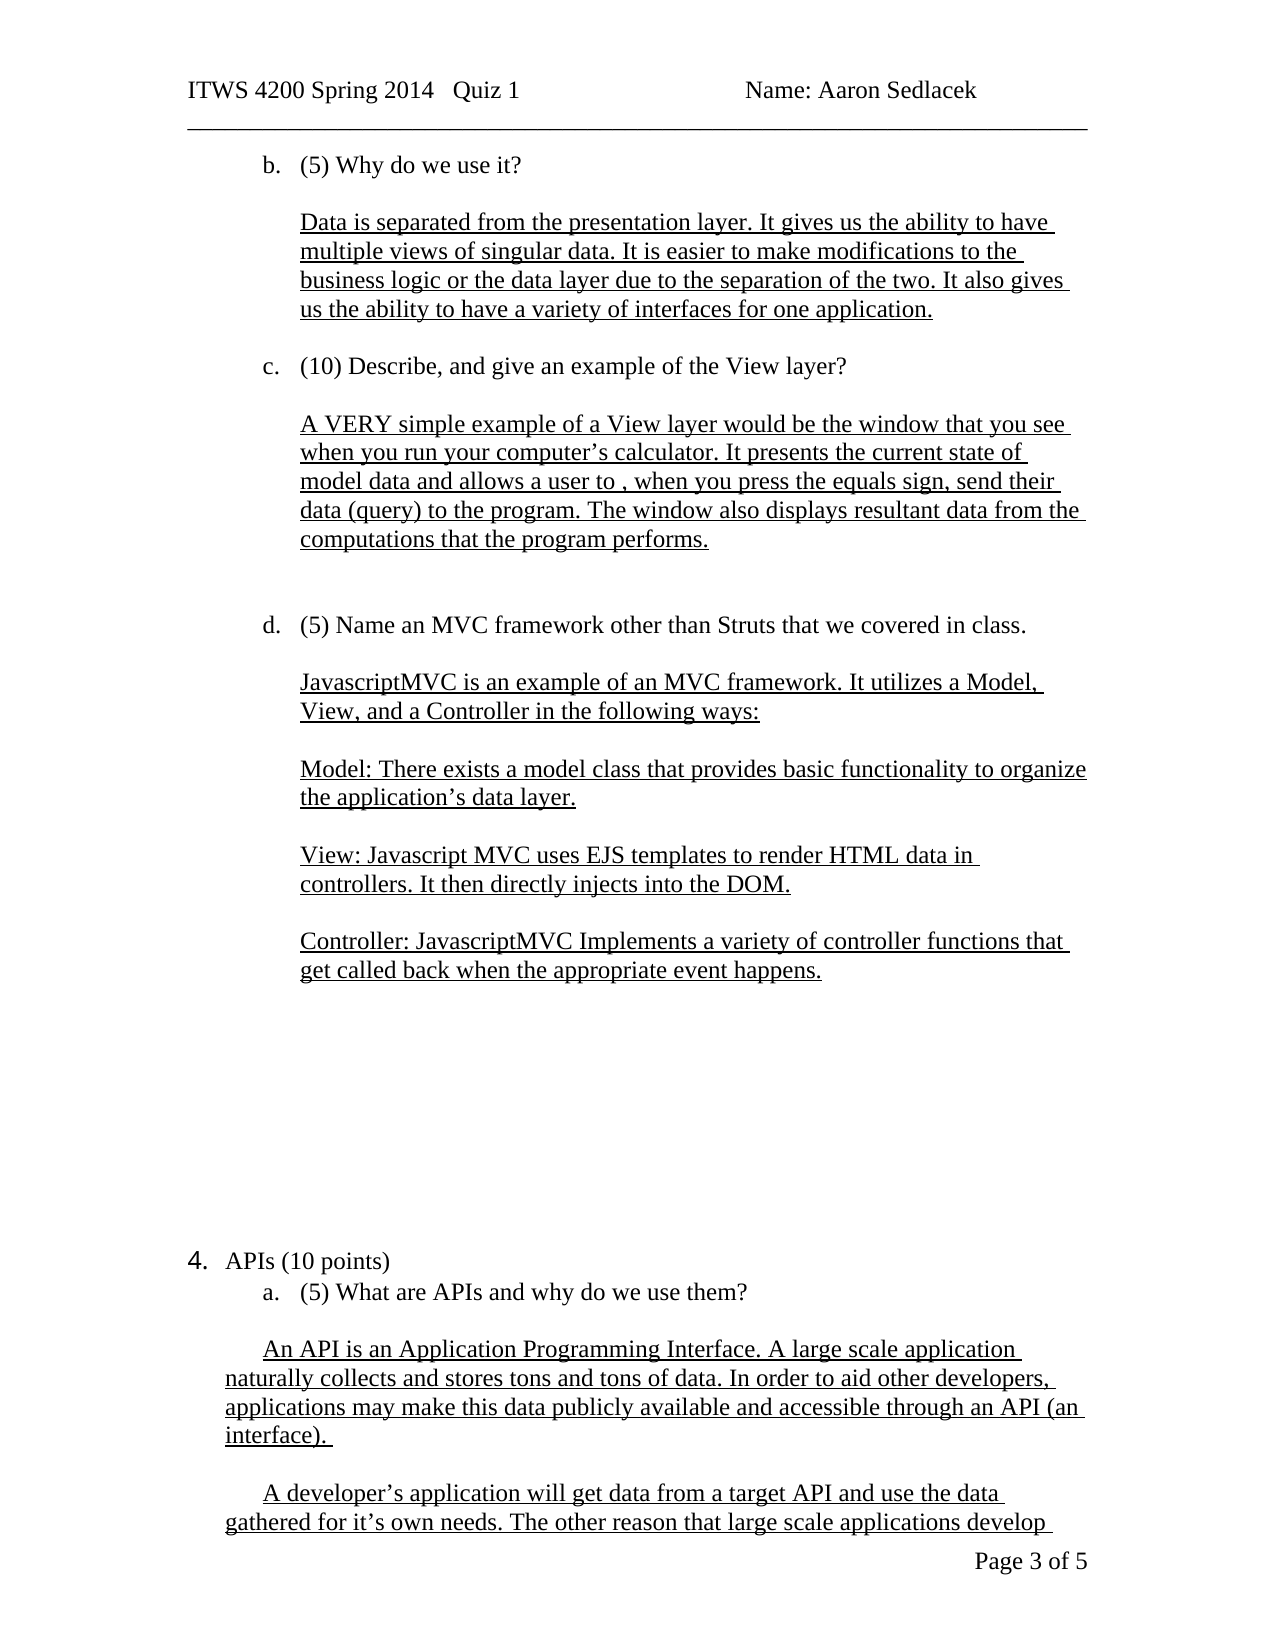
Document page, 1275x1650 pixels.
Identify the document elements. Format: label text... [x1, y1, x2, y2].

text JavascriptMVC is an example of an MVC framework. It utilizes a Model, View, and a Controller in the following ways: [300, 667, 1087, 725]
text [225, 1478, 1087, 1535]
text Model: There exists a model class that provides basic functionality to organize the application’s data layer. [300, 754, 1087, 779]
list (5) Name an MVC framework other than Struts that we covered in class. [262, 610, 1087, 639]
text An API is an Application Programming Interface. A large scale application naturally collects and stores tons and tons of data. In order to aid other developers, applications may make this data publicly available and accessible through an API (an interface). [225, 1334, 1087, 1449]
text Model: There exists a model class that provides basic functionality to organize the application’s data layer. [300, 780, 1087, 811]
list APIs (10 points) [187, 1242, 1087, 1277]
text View: Javascript MVC uses EJS templates to render HTML data in controllers. It then directly injects into the DOM. [300, 840, 1087, 897]
list (10) Describe, and give an example of the View layer? [262, 351, 1087, 380]
list (5) What are APIs and why do we use them? [262, 1277, 1087, 1305]
text Controller: JavascriptMVC Implements a variety of controller functions that get called back when the appropriate event happens. [300, 926, 1087, 984]
list (5) Why do we use it? [262, 150, 1087, 179]
text Data is separated from the presentation layer. It gives us the ability to have multiple views of singular data. It is easier to make modifications to the business logic or the data layer due to the separation of the two. It also gives us the ability to have a variety of interfaces for one application. [300, 207, 1087, 322]
text A VERY simple example of a View layer would be the window that you see when you run your computer’s calculator. It presents the current state of model data and allows a user to , when you press the equals sign, send their data (query) to the program. The window also displays resultant data from the computations that the program performs. [300, 409, 1087, 552]
